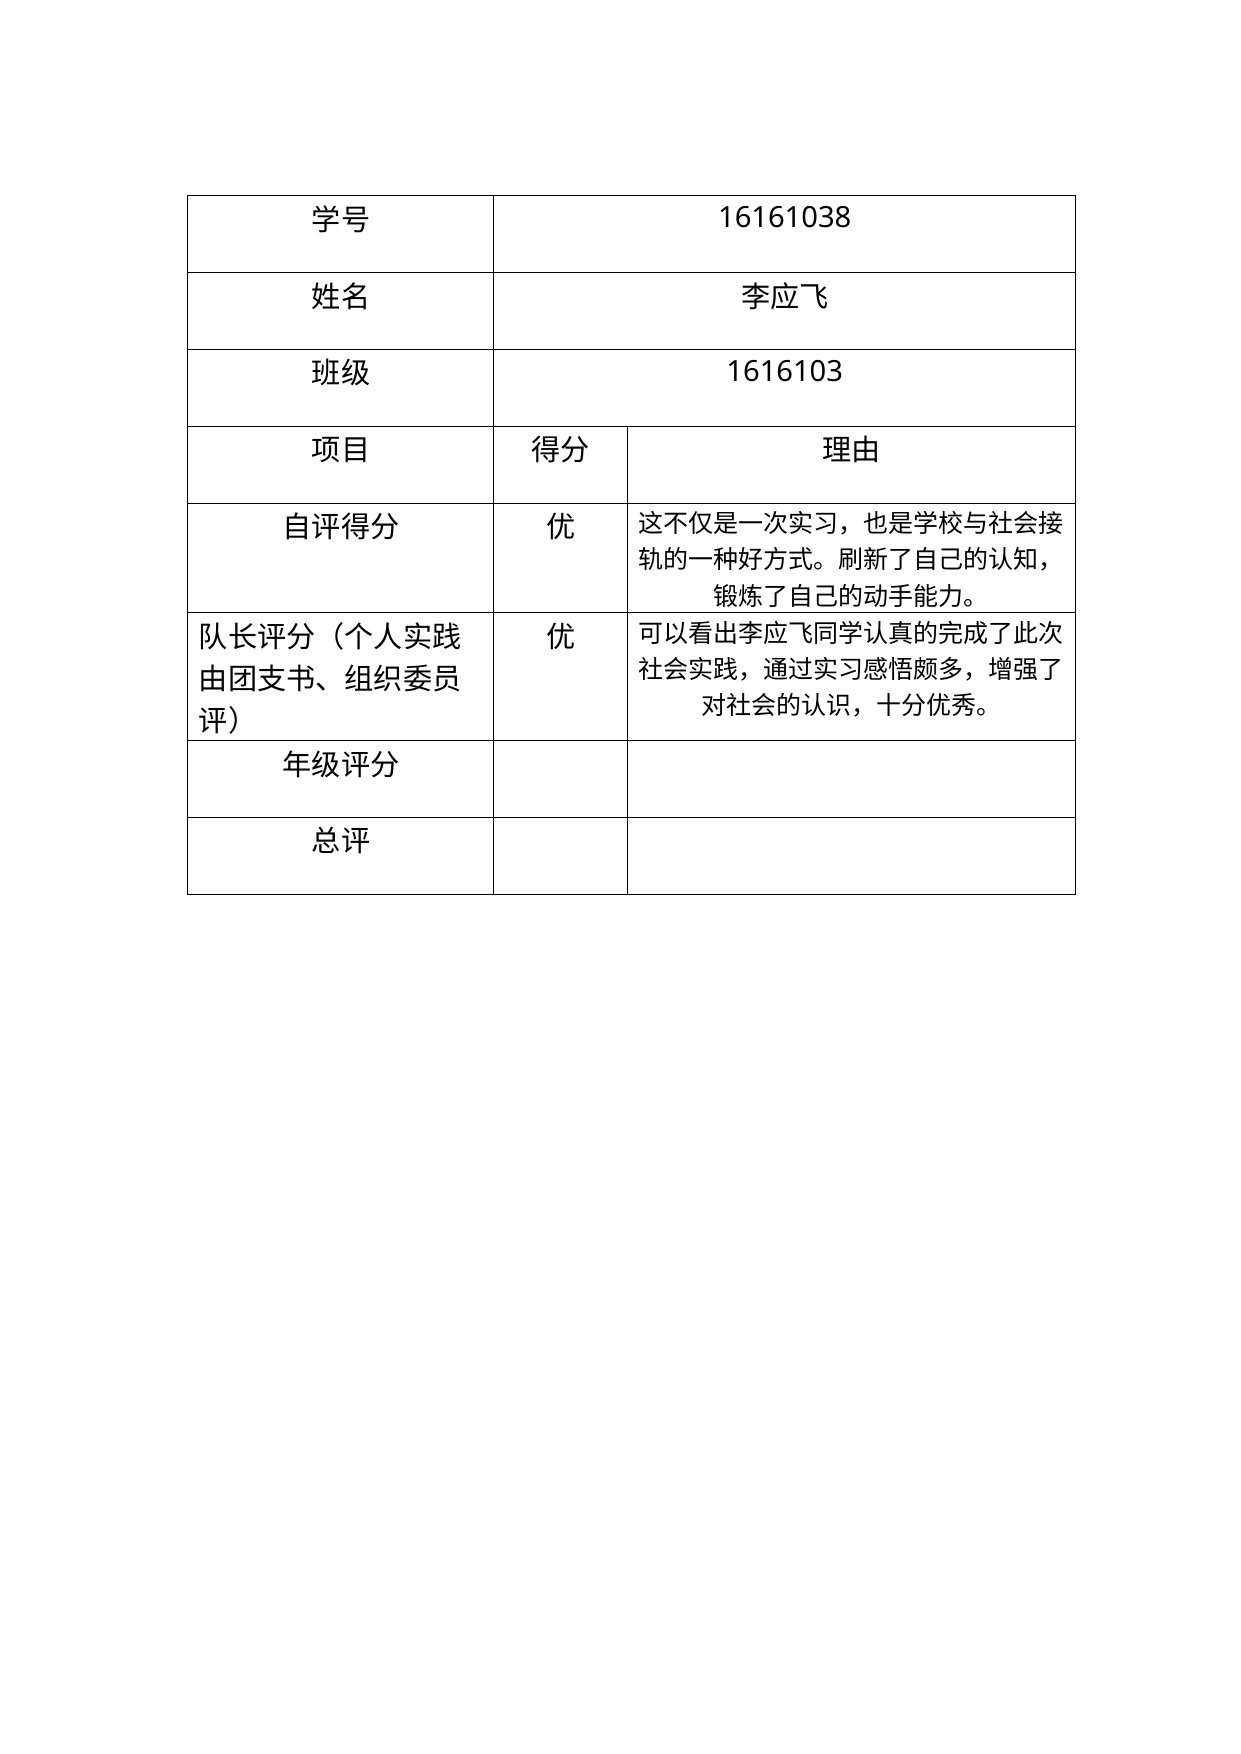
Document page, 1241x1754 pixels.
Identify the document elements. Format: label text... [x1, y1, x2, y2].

table_cell 这不仅是一次实习，也是学校与社会接轨的一种好方式。刷新了自己的认知，锻炼了自己的动手能力。 [628, 504, 1075, 612]
table_cell 优 [494, 504, 627, 612]
table_cell 总评 [188, 818, 493, 894]
table_cell 可以看出李应飞同学认真的完成了此次社会实践，通过实习感悟颇多，增强了对社会的认识，十分优秀。 [628, 613, 1075, 740]
table_cell 项目 [188, 427, 493, 502]
table_cell 优 [494, 613, 627, 740]
table_cell 理由 [628, 427, 1075, 502]
table_header 16161038 [494, 196, 1075, 272]
table_cell 队长评分（个人实践由团支书、组织委员评） [188, 613, 493, 740]
table_cell [494, 741, 627, 817]
table_cell 姓名 [188, 273, 493, 349]
table_cell 李应飞 [494, 273, 1075, 349]
table_cell 自评得分 [188, 504, 493, 612]
table_cell 1616103 [494, 350, 1075, 426]
table_cell [628, 818, 1075, 894]
table_cell 班级 [188, 350, 493, 426]
table_header 学号 [188, 196, 493, 272]
table_cell [494, 818, 627, 894]
table_cell 得分 [494, 427, 627, 502]
table_cell 年级评分 [188, 741, 493, 817]
table_cell [628, 741, 1075, 817]
